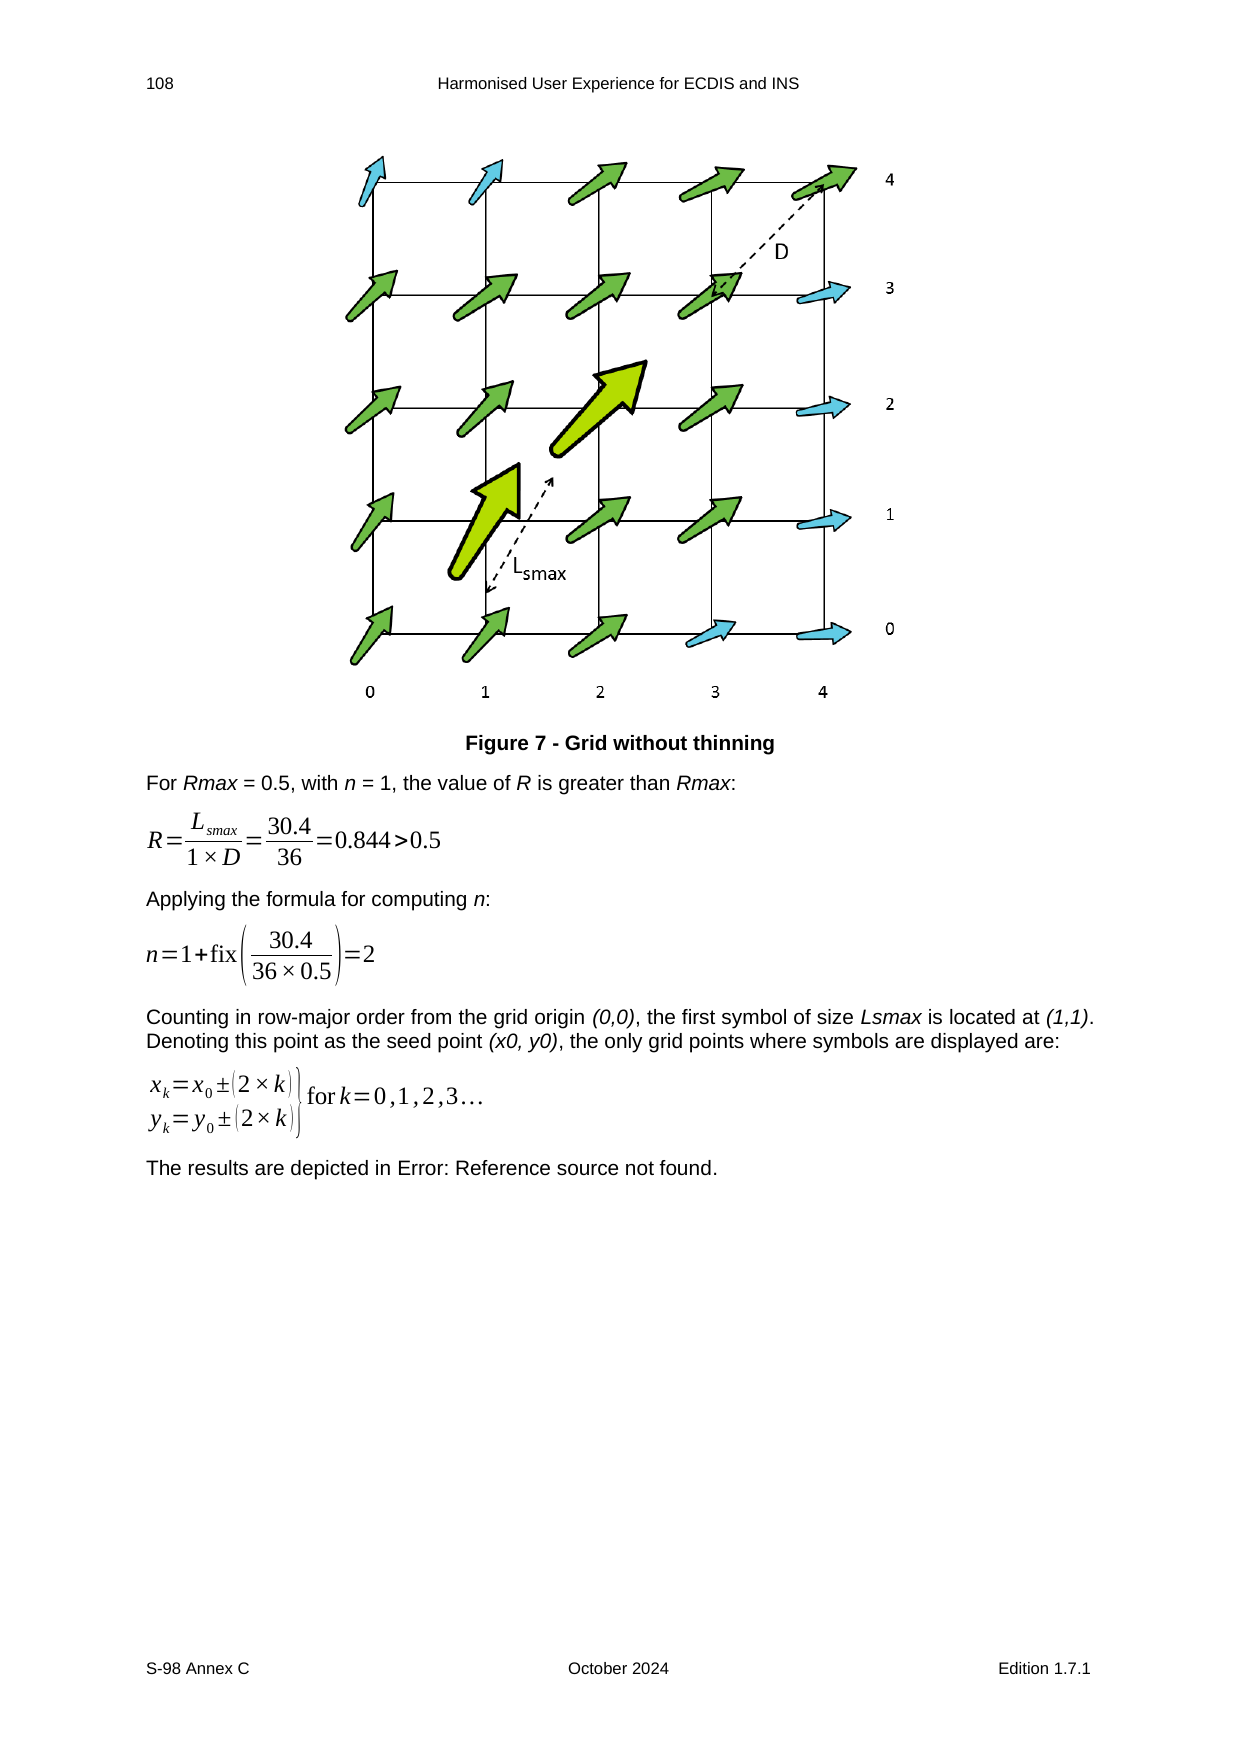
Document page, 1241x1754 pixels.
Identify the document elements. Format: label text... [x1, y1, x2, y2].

picture [335, 150, 905, 714]
text Figure - Grid without thinning [146, 731, 1094, 754]
text Counting in row-major order from the grid origin (0,0), the first symbol of size Lsmax is located at (1,1). Denoting this point as the seed point (x0, y0), the only grid points where symbols are displayed are: [146, 1005, 1094, 1053]
text Applying the formula for computing n: [146, 887, 1094, 911]
text For Rmax = 0.5, with n = 1, the value of R is greater than Rmax: [146, 771, 1094, 795]
